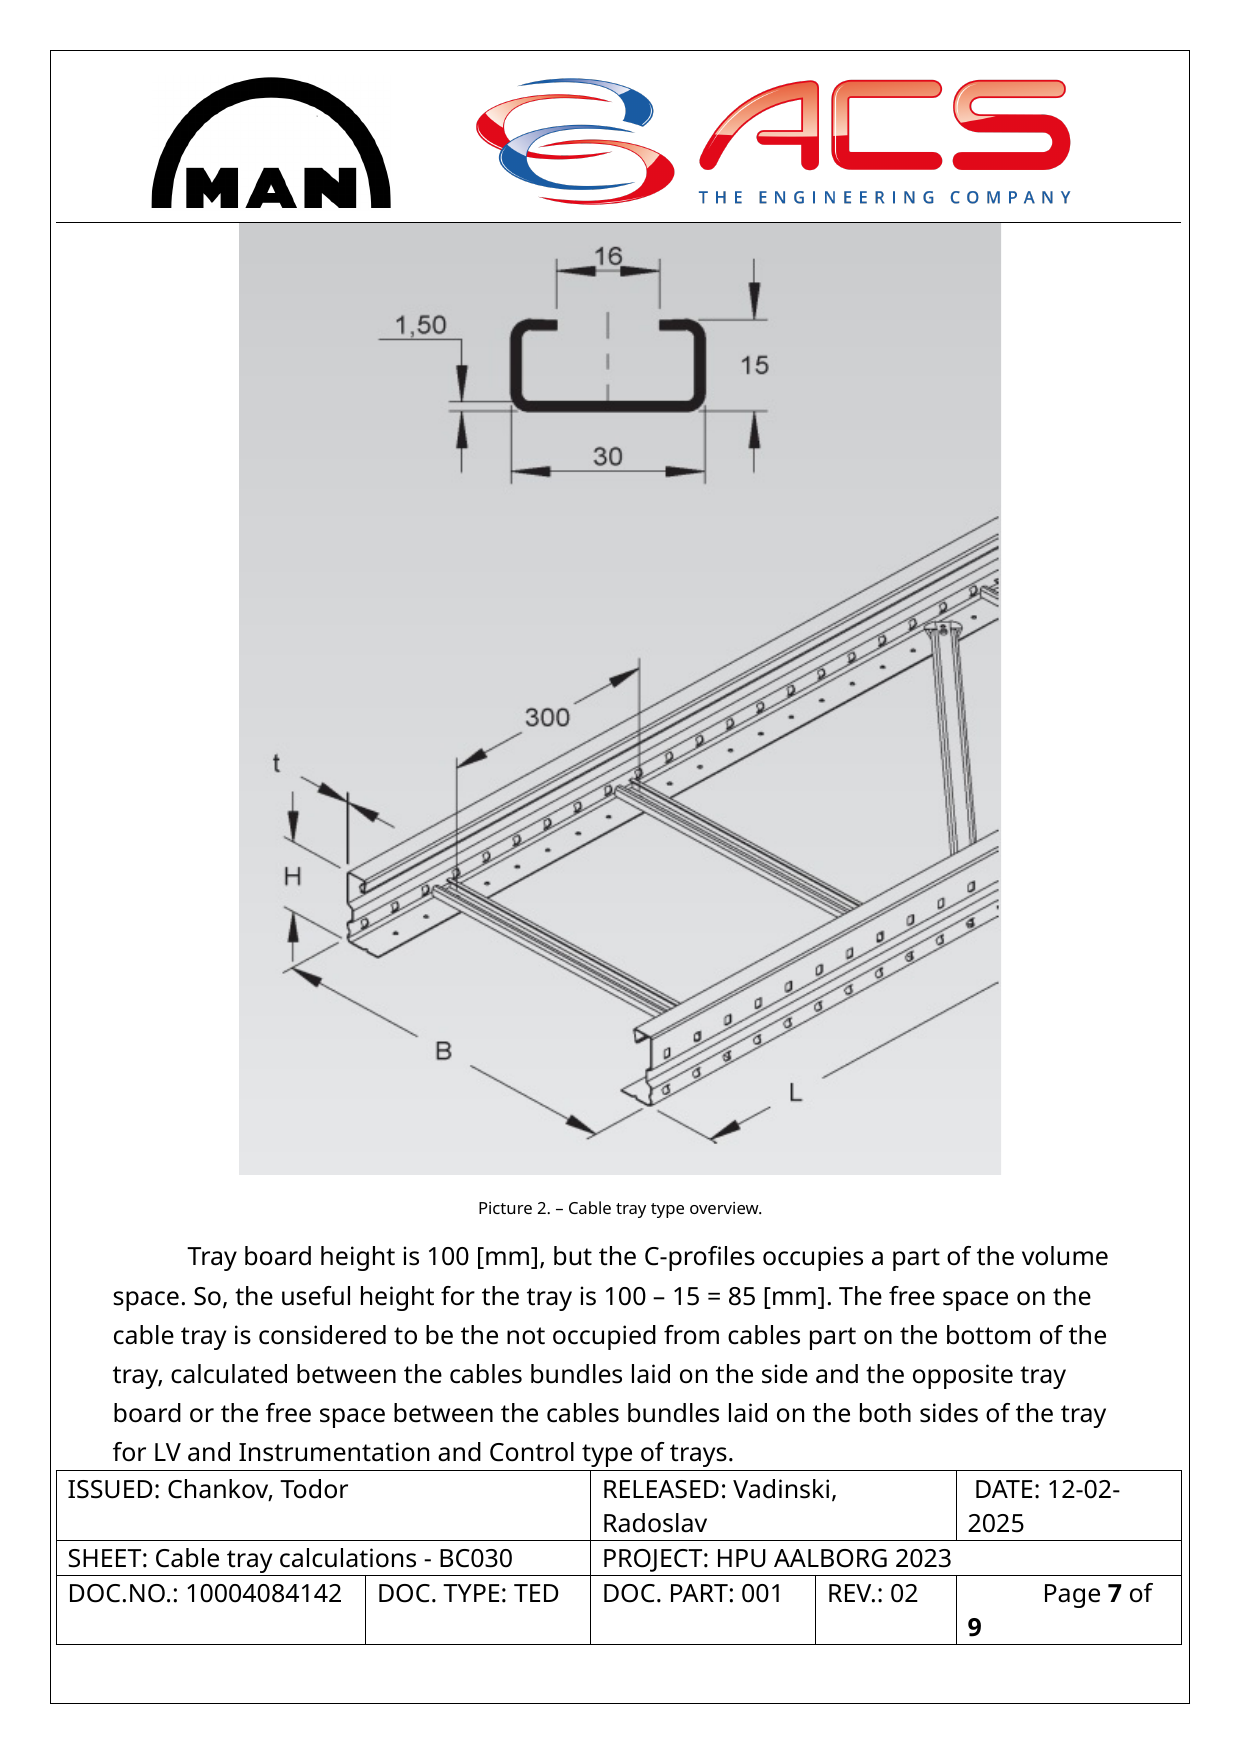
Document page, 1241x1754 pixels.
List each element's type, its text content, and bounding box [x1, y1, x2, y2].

text Picture 2. – Cable tray type overview. [112, 1196, 1128, 1219]
picture [151, 75, 391, 211]
text Tray board height is 100 [mm], but the C-profiles occupies a part of the volume space. So, the useful height for the tray is 100 – 15 = 85 [mm]. The free space on the cable tray is considered to be the not occupied from cables part on the bottom of the tray, calculated between the cables bundles laid on the side and the opposite tray board or the free space between the cables bundles laid on the both sides of the tray for LV and Instrumentation and Control type of trays. [112, 1239, 1128, 1469]
picture [475, 75, 1086, 211]
